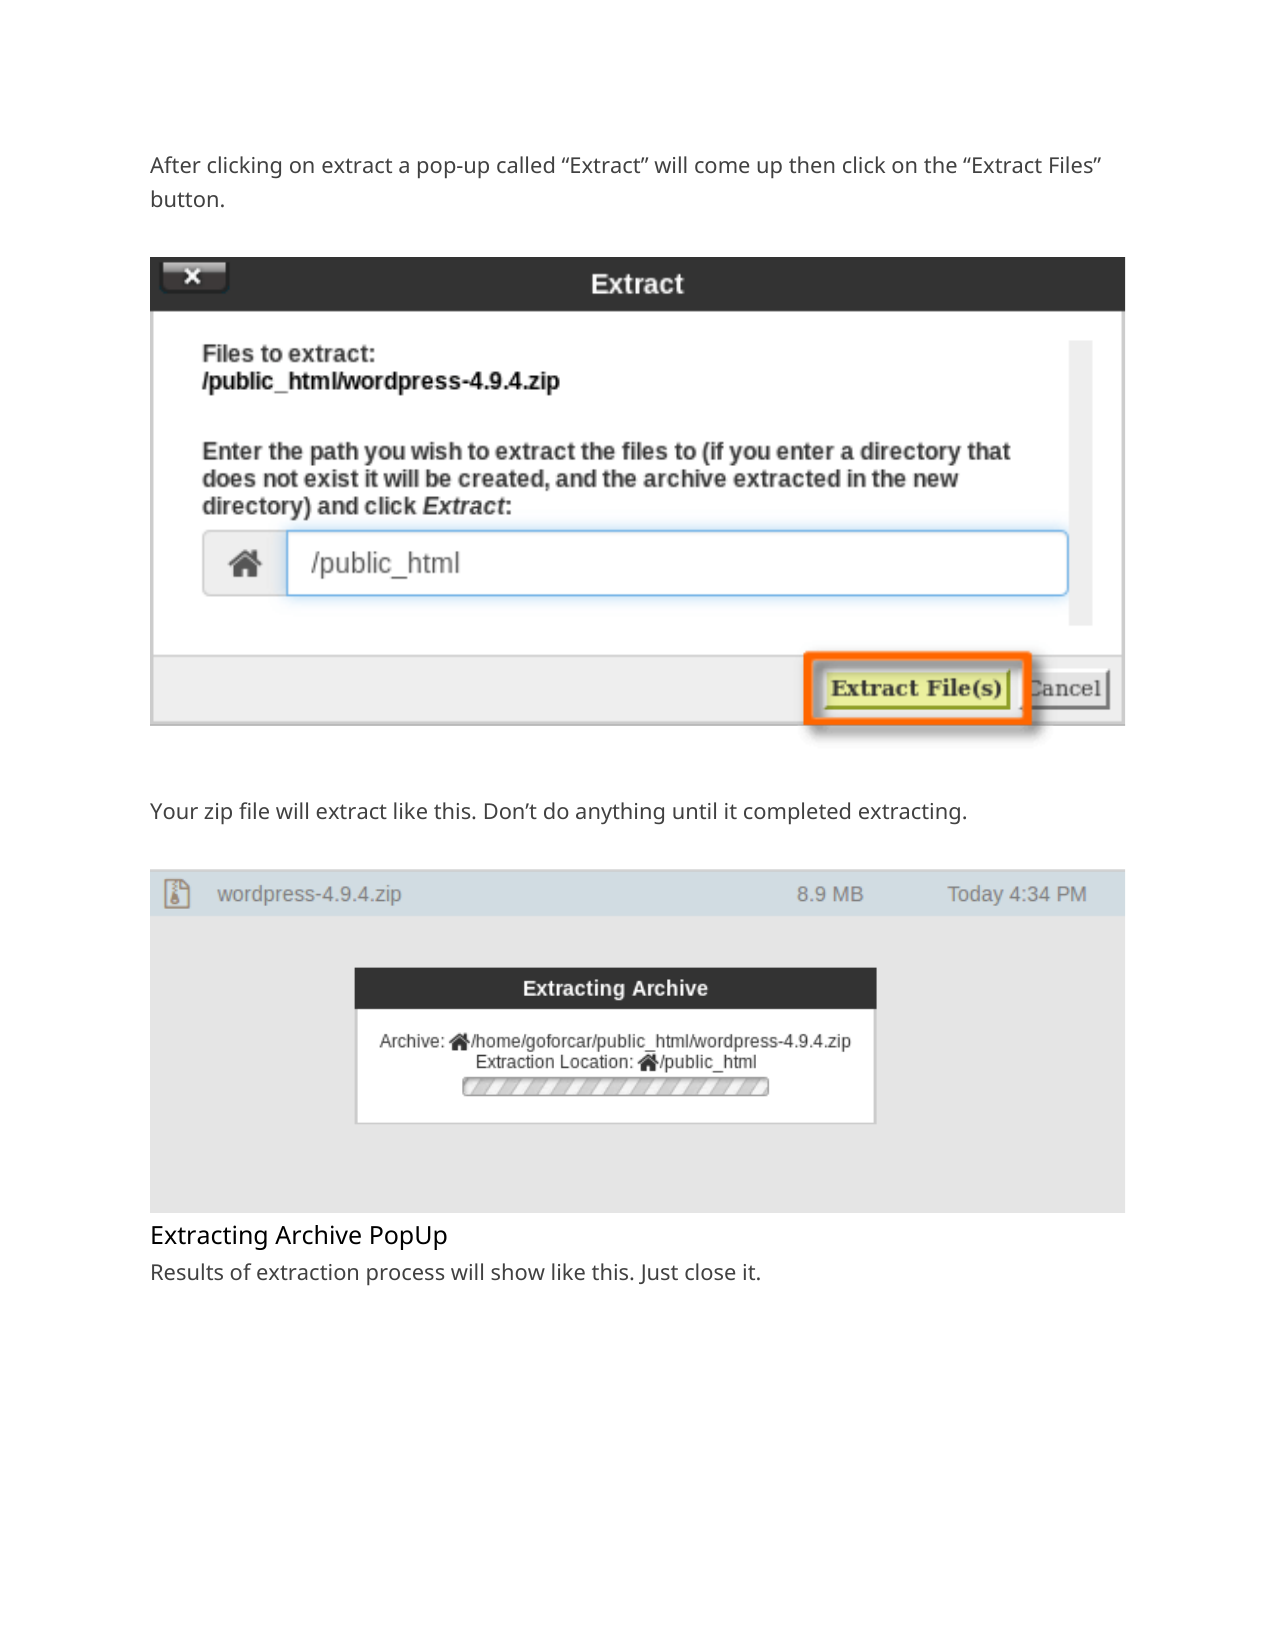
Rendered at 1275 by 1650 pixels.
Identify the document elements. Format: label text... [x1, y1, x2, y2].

text After clicking on extract a pop-up called “Extract” will come up then click on the “Extract Files” button. [150, 150, 1125, 214]
picture [150, 869, 1125, 1213]
text Your zip file will extract like this. Don’t do anything until it completed extracting. [150, 796, 1125, 826]
picture [150, 257, 1125, 753]
text Extracting Archive PopUp [150, 1213, 1125, 1252]
text Results of extraction process will show like this. Just close it. [150, 1257, 1125, 1287]
